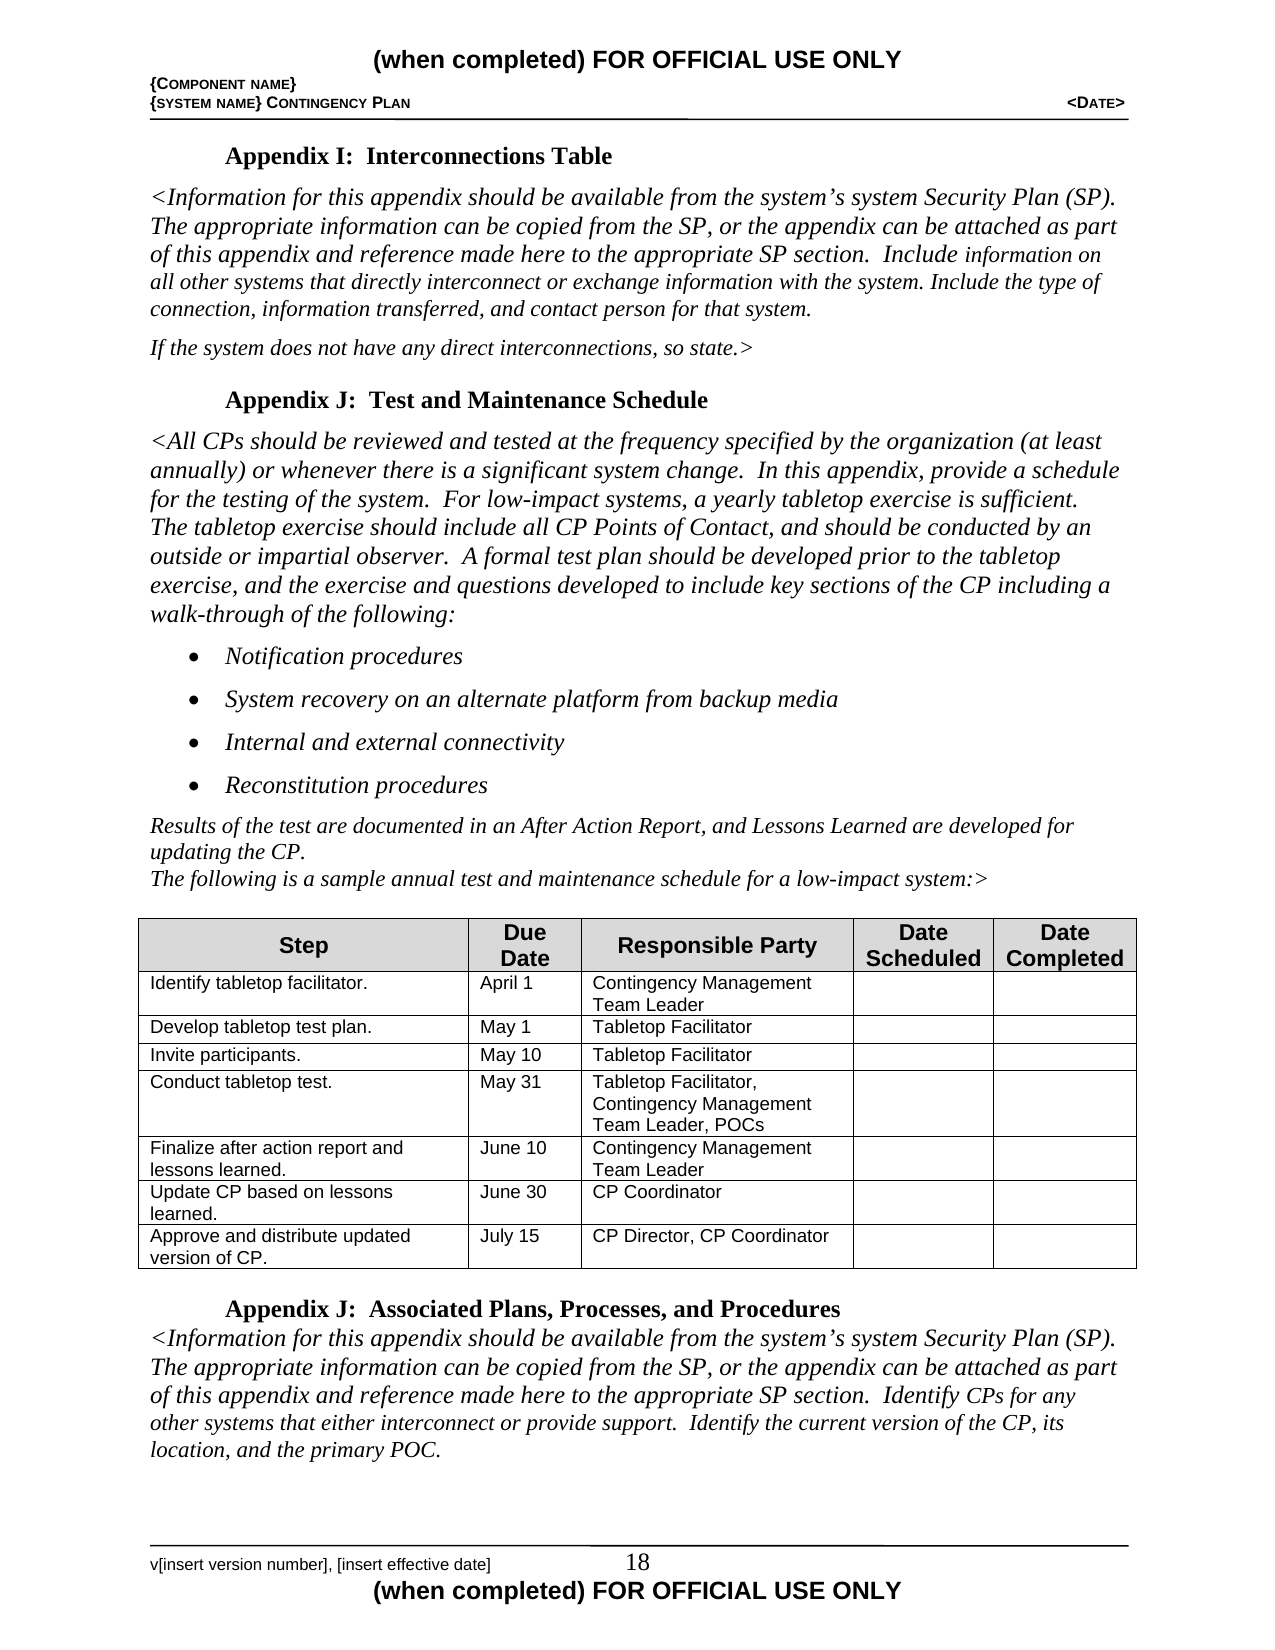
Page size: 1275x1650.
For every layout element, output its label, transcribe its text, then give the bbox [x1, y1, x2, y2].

table_cell CP Director, CP Coordinator [582, 1225, 853, 1268]
table_cell [994, 1044, 1136, 1070]
text Results of the test are documented in an After Action Report, and Lessons Learned are developed for updating the CP. [150, 812, 1125, 865]
text The following is a sample annual test and maintenance schedule for a low-impact system:> [150, 865, 1125, 891]
table_cell Develop tabletop test plan. [139, 1016, 468, 1043]
text <All CPs should be reviewed and tested at the frequency specified by the organization (at least annually) or whenever there is a significant system change. In this appendix, provide a schedule for the testing of the system. For low-impact systems, a yearly tabletop exercise is sufficient. The tabletop exercise should include all CP Points of Contact, and should be conducted by an outside or impartial observer. A formal test plan should be developed prior to the tabletop exercise, and the exercise and questions developed to include key sections of the CP including a walk-through of the following: [150, 426, 1125, 627]
table_cell Identify tabletop facilitator. [139, 972, 468, 1015]
table_cell [994, 1016, 1136, 1043]
table_cell Finalize after action report and lessons learned. [139, 1137, 468, 1180]
table_cell [994, 1225, 1136, 1268]
table_cell July 15 [469, 1225, 581, 1268]
table_header Step [139, 919, 468, 971]
table_cell June 30 [469, 1181, 581, 1224]
text <Information for this appendix should be available from the system’s system Security Plan (SP). The appropriate information can be copied from the SP, or the appendix can be attached as part of this appendix and reference made here to the appropriate SP section. Identify CPs for any other systems that either interconnect or provide support. Identify the current version of the CP, its location, and the primary POC. [150, 1323, 1125, 1462]
list System recovery on an alternate platform from backup media [187, 683, 1125, 713]
subtitle Appendix J: Test and Maintenance Schedule [225, 385, 1125, 414]
table_cell Tabletop Facilitator [582, 1044, 853, 1070]
table_cell Tabletop Facilitator [582, 1016, 853, 1043]
table_cell [994, 1071, 1136, 1136]
text If the system does not have any direct interconnections, so state.> [150, 333, 1125, 360]
table_header Date Scheduled [854, 919, 993, 971]
list Internal and external connectivity [187, 726, 1125, 756]
table_cell [854, 1016, 993, 1043]
subtitle Appendix I: Interconnections Table [225, 141, 1125, 169]
table_header Responsible Party [582, 919, 853, 971]
subtitle Appendix J: Associated Plans, Processes, and Procedures [225, 1294, 1125, 1323]
table_cell Contingency Management Team Leader [582, 972, 853, 1015]
table_cell [854, 1225, 993, 1268]
table_cell Approve and distribute updated version of CP. [139, 1225, 468, 1268]
table_cell Update CP based on lessons learned. [139, 1181, 468, 1224]
table_cell CP Coordinator [582, 1181, 853, 1224]
list Reconstitution procedures [187, 769, 1125, 799]
table_cell May 1 [469, 1016, 581, 1043]
table_cell May 31 [469, 1071, 581, 1136]
table_cell [994, 1137, 1136, 1180]
table_header Due Date [469, 919, 581, 971]
table_cell April 1 [469, 972, 581, 1015]
list Notification procedures [187, 640, 1125, 670]
table_cell June 10 [469, 1137, 581, 1180]
table_cell Tabletop Facilitator, Contingency Management Team Leader, POCs [582, 1071, 853, 1136]
table_cell Conduct tabletop test. [139, 1071, 468, 1136]
table_cell [854, 1071, 993, 1136]
table_cell May 10 [469, 1044, 581, 1070]
table_header Date Completed [994, 919, 1136, 971]
table_cell [994, 972, 1136, 1015]
table_cell [854, 972, 993, 1015]
table_cell [854, 1044, 993, 1070]
table_cell [994, 1181, 1136, 1224]
table_cell [854, 1181, 993, 1224]
table_cell Contingency Management Team Leader [582, 1137, 853, 1180]
table_cell [854, 1137, 993, 1180]
text <Information for this appendix should be available from the system’s system Security Plan (SP). The appropriate information can be copied from the SP, or the appendix can be attached as part of this appendix and reference made here to the appropriate SP section. Include information on all other systems that directly interconnect or exchange information with the system. Include the type of connection, information transferred, and contact person for that system. [150, 182, 1125, 321]
table_cell Invite participants. [139, 1044, 468, 1070]
